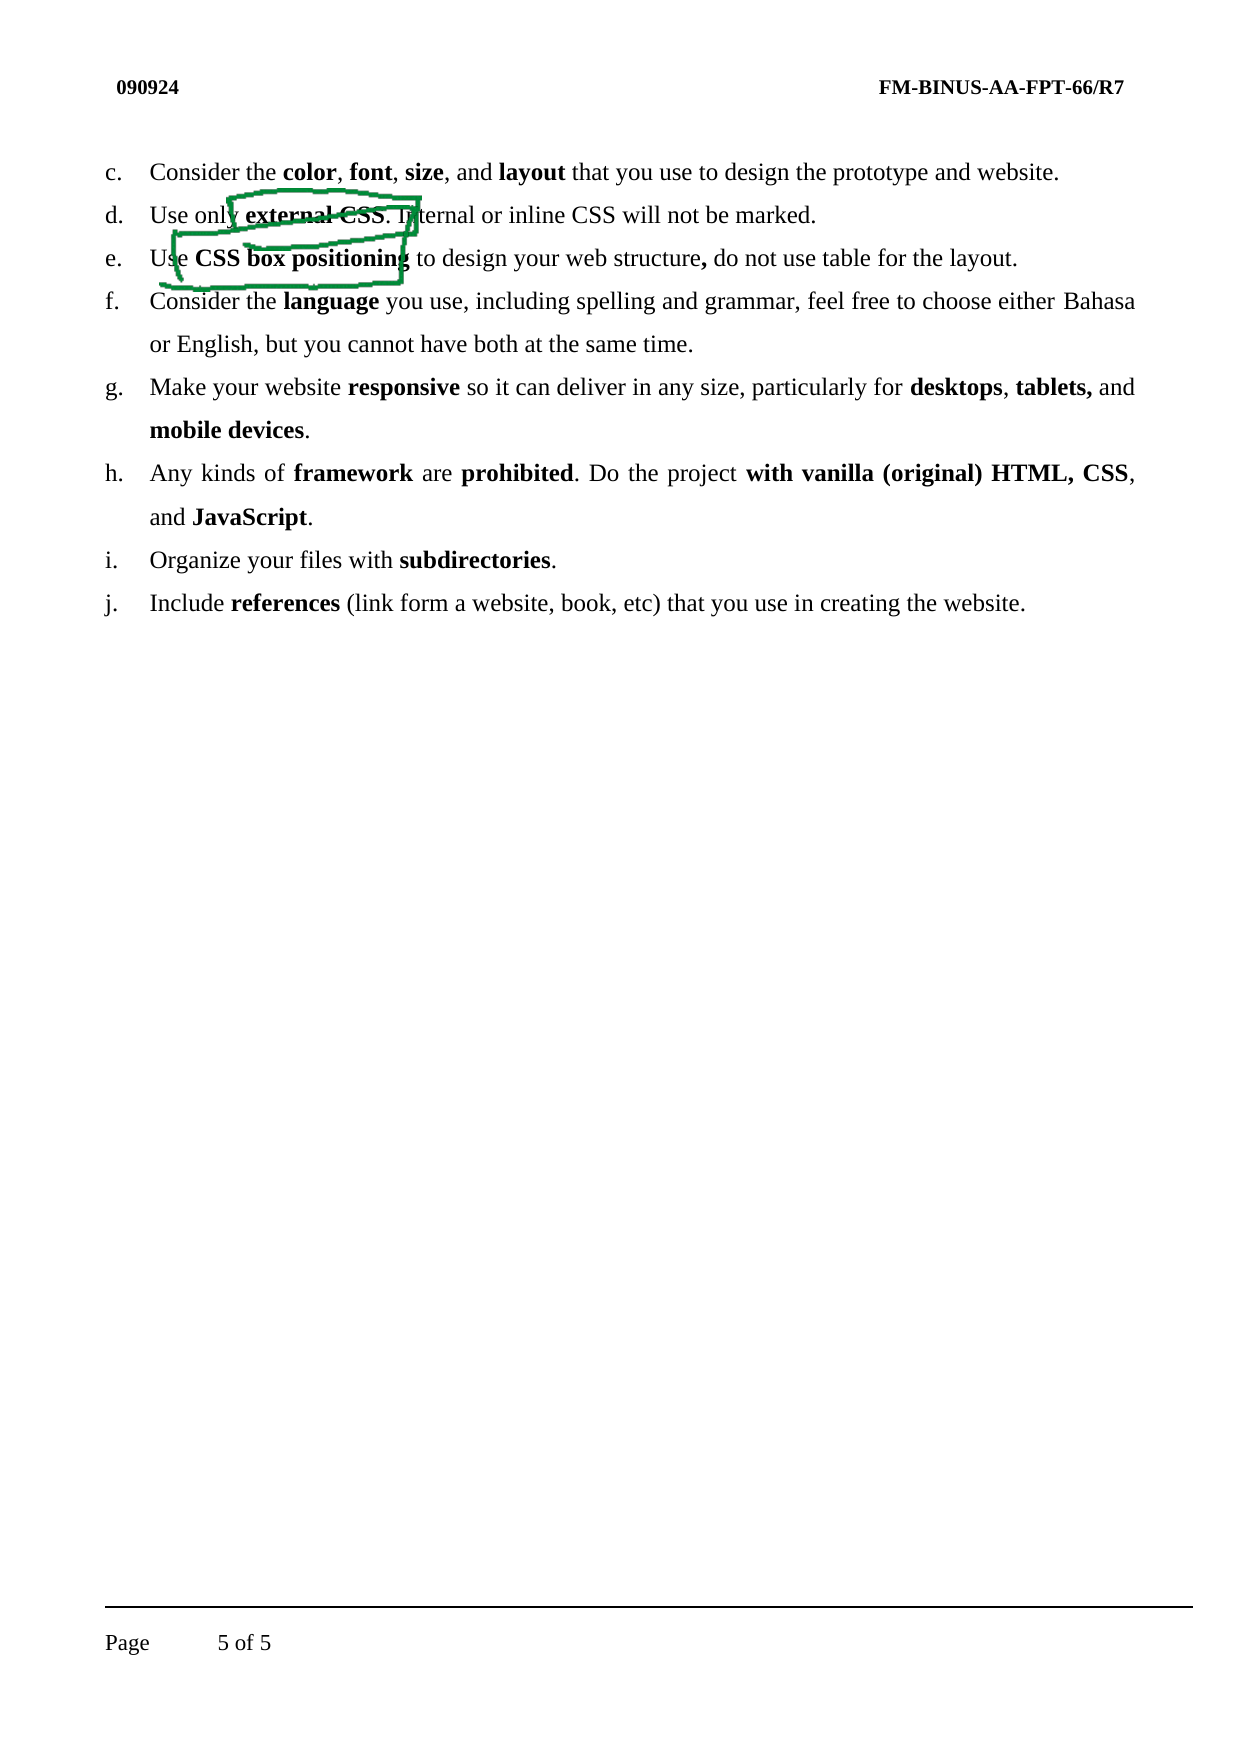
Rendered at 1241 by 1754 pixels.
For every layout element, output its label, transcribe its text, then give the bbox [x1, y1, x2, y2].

list Use CSS box positioning to design your web structure, do not use table for the layout. [418, 243, 1135, 272]
list Consider the color, font, size, and layout that you use to design the prototype and website. [105, 157, 1135, 185]
list Consider the language you use, including spelling and grammar, feel free to choose either Bahasa or English, but you cannot have both at the same time. [105, 286, 1135, 358]
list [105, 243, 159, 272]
picture [159, 188, 422, 292]
list Make your website responsive so it can deliver in any size, particularly for desktops, tablets, and mobile devices. [105, 372, 1135, 444]
list Any kinds of framework are prohibited. Do the project with vanilla (original) HTML, CSS, and JavaScript. [105, 458, 1135, 530]
list Include references (link form a website, book, etc) that you use in creating the website. [105, 588, 1135, 617]
list Organize your files with subdirectories. [105, 545, 1135, 573]
list Use only external CSS. Internal or inline CSS will not be marked. [422, 200, 1135, 228]
